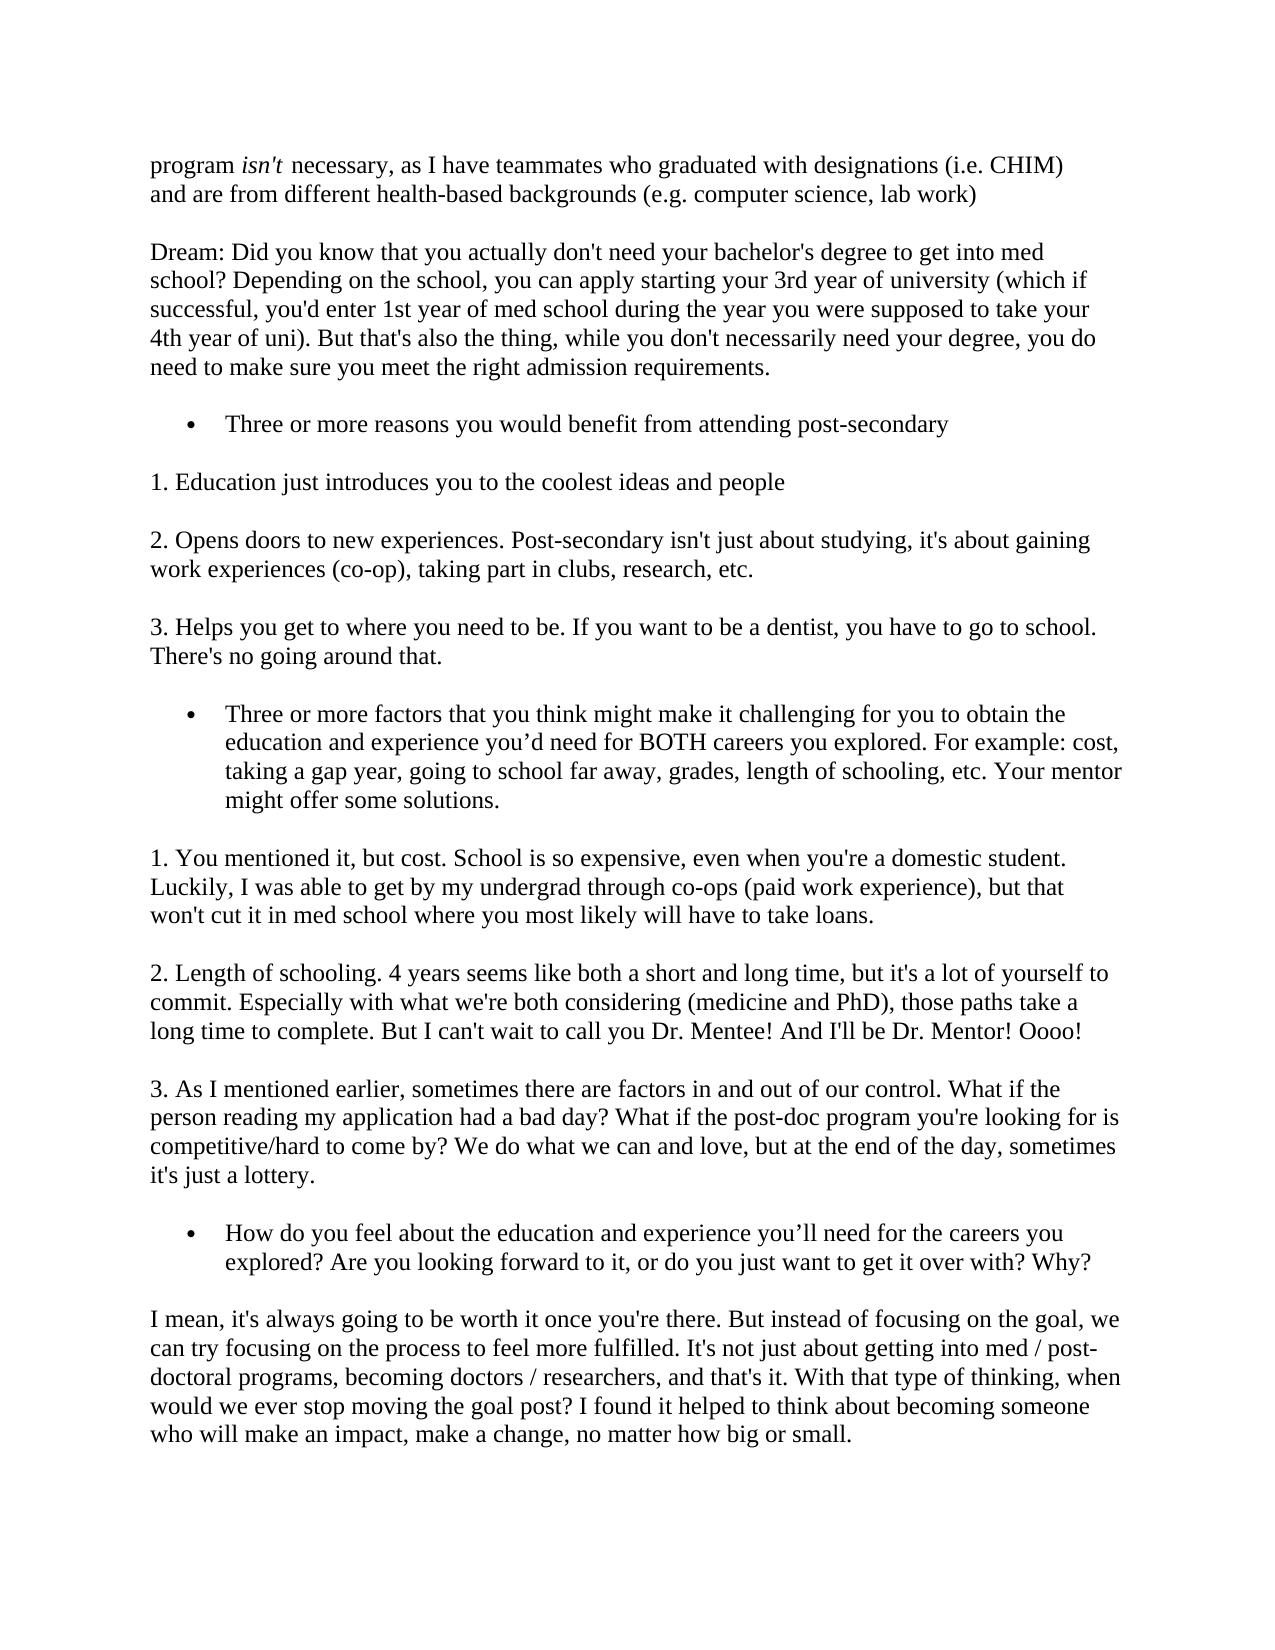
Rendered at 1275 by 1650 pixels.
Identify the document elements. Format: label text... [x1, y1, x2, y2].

text 2. Length of schooling. 4 years seems like both a short and long time, but it's a lot of yourself to commit. Especially with what we're both considering (medicine and PhD), those paths take a long time to complete. But I can't wait to call you Dr. Mentee! And I'll be Dr. Mentor! Oooo! [150, 958, 1125, 1044]
list How do you feel about the education and experience you’ll need for the careers you explored? Are you looking forward to it, or do you just want to get it over with? Why? [187, 1218, 1125, 1275]
text 2. Opens doors to new experiences. Post-secondary isn't just about studying, it's about gaining work experiences (co-op), taking part in clubs, research, etc. [150, 525, 1125, 583]
text 1. Education just introduces you to the coolest ideas and people [150, 467, 1125, 496]
text I mean, it's always going to be worth it once you're there. But instead of focusing on the goal, we can try focusing on the process to feel more fulfilled. It's not just about getting into med / post-doctoral programs, becoming doctors / researchers, and that's it. With that type of thinking, when would we ever stop moving the goal post? I found it helped to think about becoming someone who will make an impact, make a change, no matter how big or small. [150, 1304, 1125, 1448]
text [150, 150, 1125, 207]
text Dream: Did you know that you actually don't need your bachelor's degree to get into med school? Depending on the school, you can apply starting your 3rd year of university (which if successful, you'd enter 1st year of med school during the year you were supposed to take your 4th year of uni). But that's also the thing, while you don't necessarily need your degree, you do need to make sure you meet the right admission requirements. [150, 237, 1125, 380]
text 3. Helps you get to where you need to be. If you want to be a dentist, you have to go to school. There's no going around that. [150, 612, 1125, 669]
text 3. As I mentioned earlier, sometimes there are factors in and out of our control. What if the person reading my application had a bad day? What if the post-doc program you're looking for is competitive/hard to come by? We do what we can and love, but at the end of the day, sometimes it's just a lottery. [150, 1074, 1125, 1189]
list Three or more factors that you think might make it challenging for you to obtain the education and experience you’d need for BOTH careers you explored. For example: cost, taking a gap year, going to school far away, grades, length of schooling, etc. Your mentor might offer some solutions. [187, 699, 1125, 814]
list Three or more reasons you would benefit from attending post-secondary [187, 409, 1125, 438]
text 1. You mentioned it, but cost. School is so expensive, even when you're a domestic student. Luckily, I was able to get by my undergrad through co-ops (paid work experience), but that won't cut it in med school where you most likely will have to take loans. [150, 843, 1125, 929]
